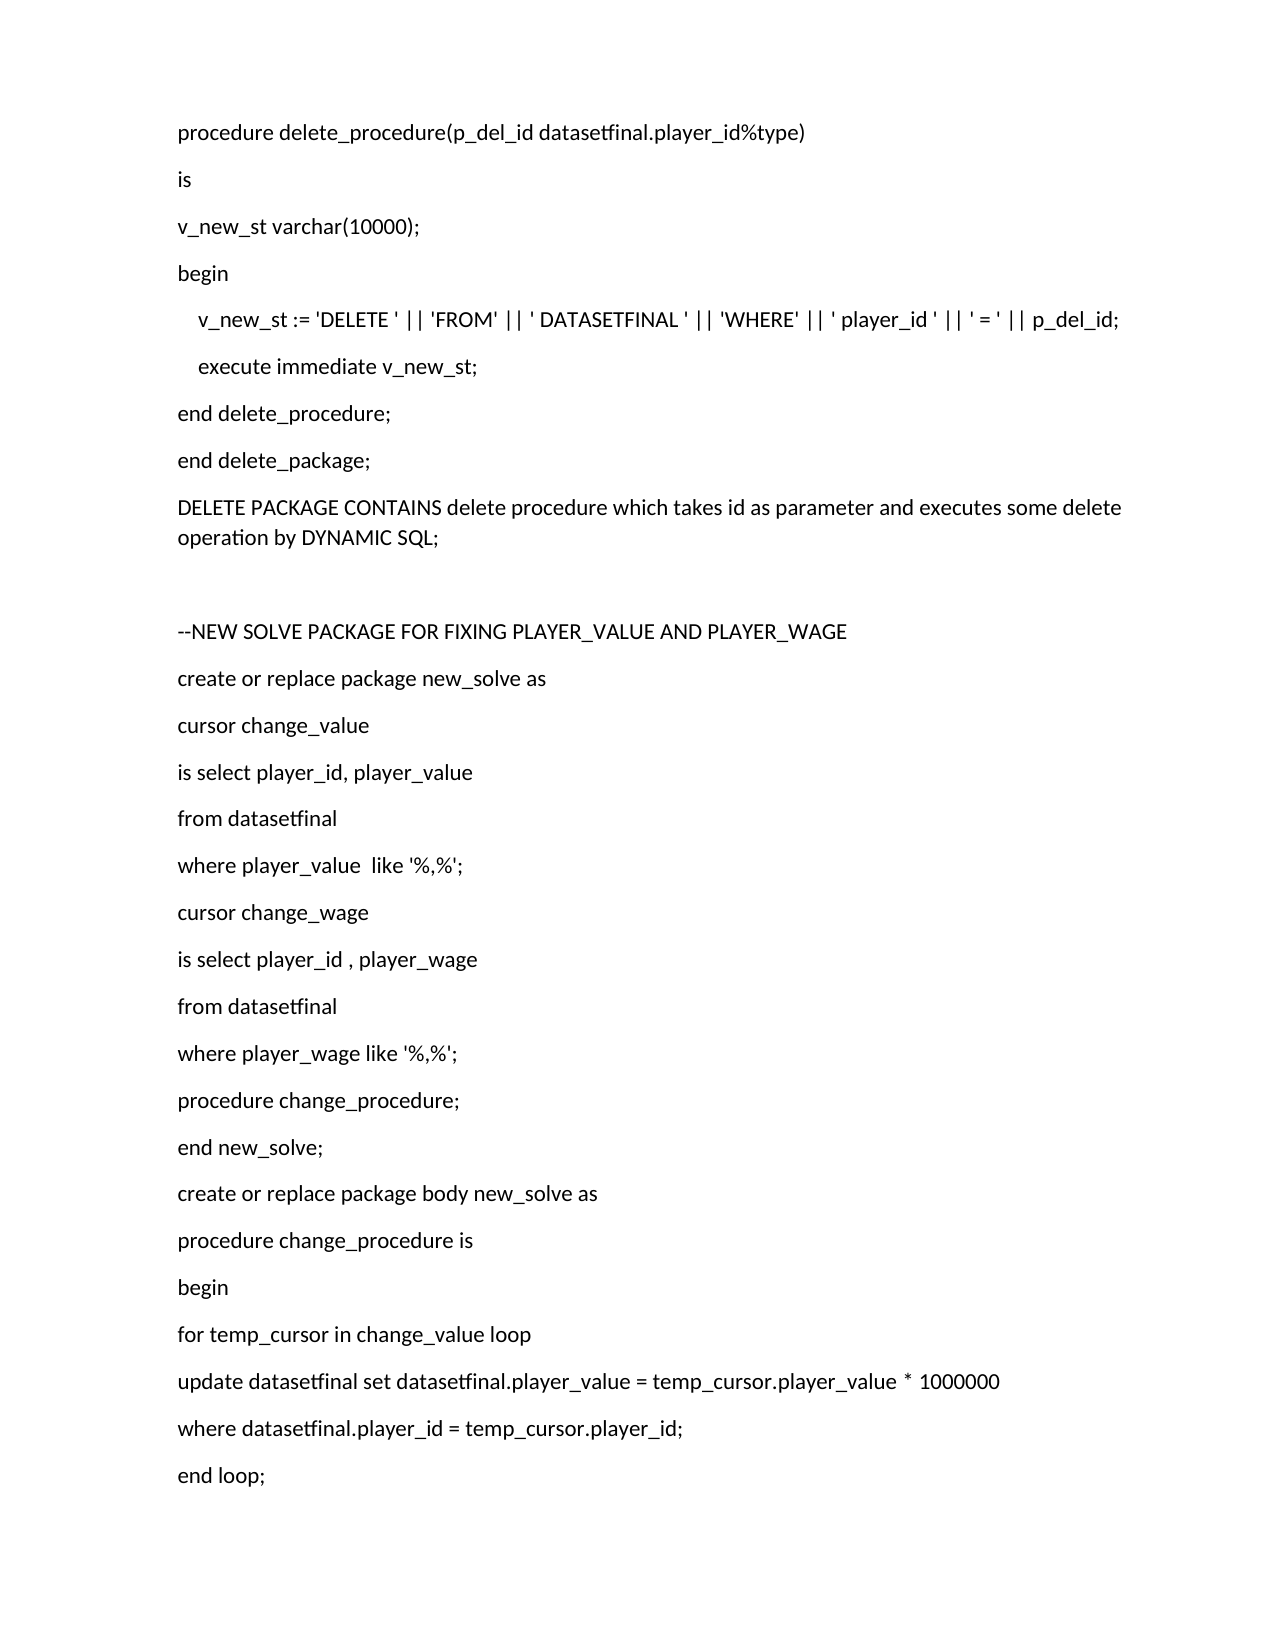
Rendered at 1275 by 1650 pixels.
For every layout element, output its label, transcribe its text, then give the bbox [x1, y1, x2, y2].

text end delete_package; [177, 446, 1186, 474]
text end delete_procedure; [177, 399, 1186, 427]
text DELETE PACKAGE CONTAINS delete procedure which takes id as parameter and executes some delete operation by DYNAMIC SQL; [177, 493, 1186, 551]
text end loop; [177, 1461, 1186, 1489]
text begin [177, 259, 1186, 287]
text where player_wage like '%,%'; [177, 1039, 1186, 1067]
text cursor change_wage [177, 898, 1186, 926]
text procedure change_procedure; [177, 1086, 1186, 1114]
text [177, 1414, 1186, 1442]
text execute immediate v_new_st; [177, 352, 1186, 381]
text cursor change_value [177, 711, 1186, 739]
text update datasetfinal set datasetfinal.player_value = temp_cursor.player_value * 1000000 [177, 1367, 1186, 1395]
text begin [177, 1273, 1186, 1301]
text is [177, 165, 1186, 193]
text from datasetfinal [177, 992, 1186, 1020]
text v_new_st := 'DELETE ' || 'FROM' || ' DATASETFINAL ' || 'WHERE' || ' player_id ' || ' = ' || p_del_id; [177, 306, 1186, 334]
text end new_solve; [177, 1133, 1186, 1161]
text procedure change_procedure is [177, 1226, 1186, 1254]
text is select player_id, player_value [177, 758, 1186, 786]
text procedure delete_procedure(p_del_id datasetfinal.player_id%type) [177, 118, 1186, 146]
text create or replace package body new_solve as [177, 1179, 1186, 1208]
text from datasetfinal [177, 804, 1186, 833]
text where player_value like '%,%'; [177, 851, 1186, 879]
text v_new_st varchar(10000); [177, 212, 1186, 240]
text --NEW SOLVE PACKAGE FOR FIXING PLAYER_VALUE AND PLAYER_WAGE [177, 617, 1186, 645]
text is select player_id , player_wage [177, 945, 1186, 973]
text create or replace package new_solve as [177, 664, 1186, 692]
text for temp_cursor in change_value loop [177, 1320, 1186, 1348]
